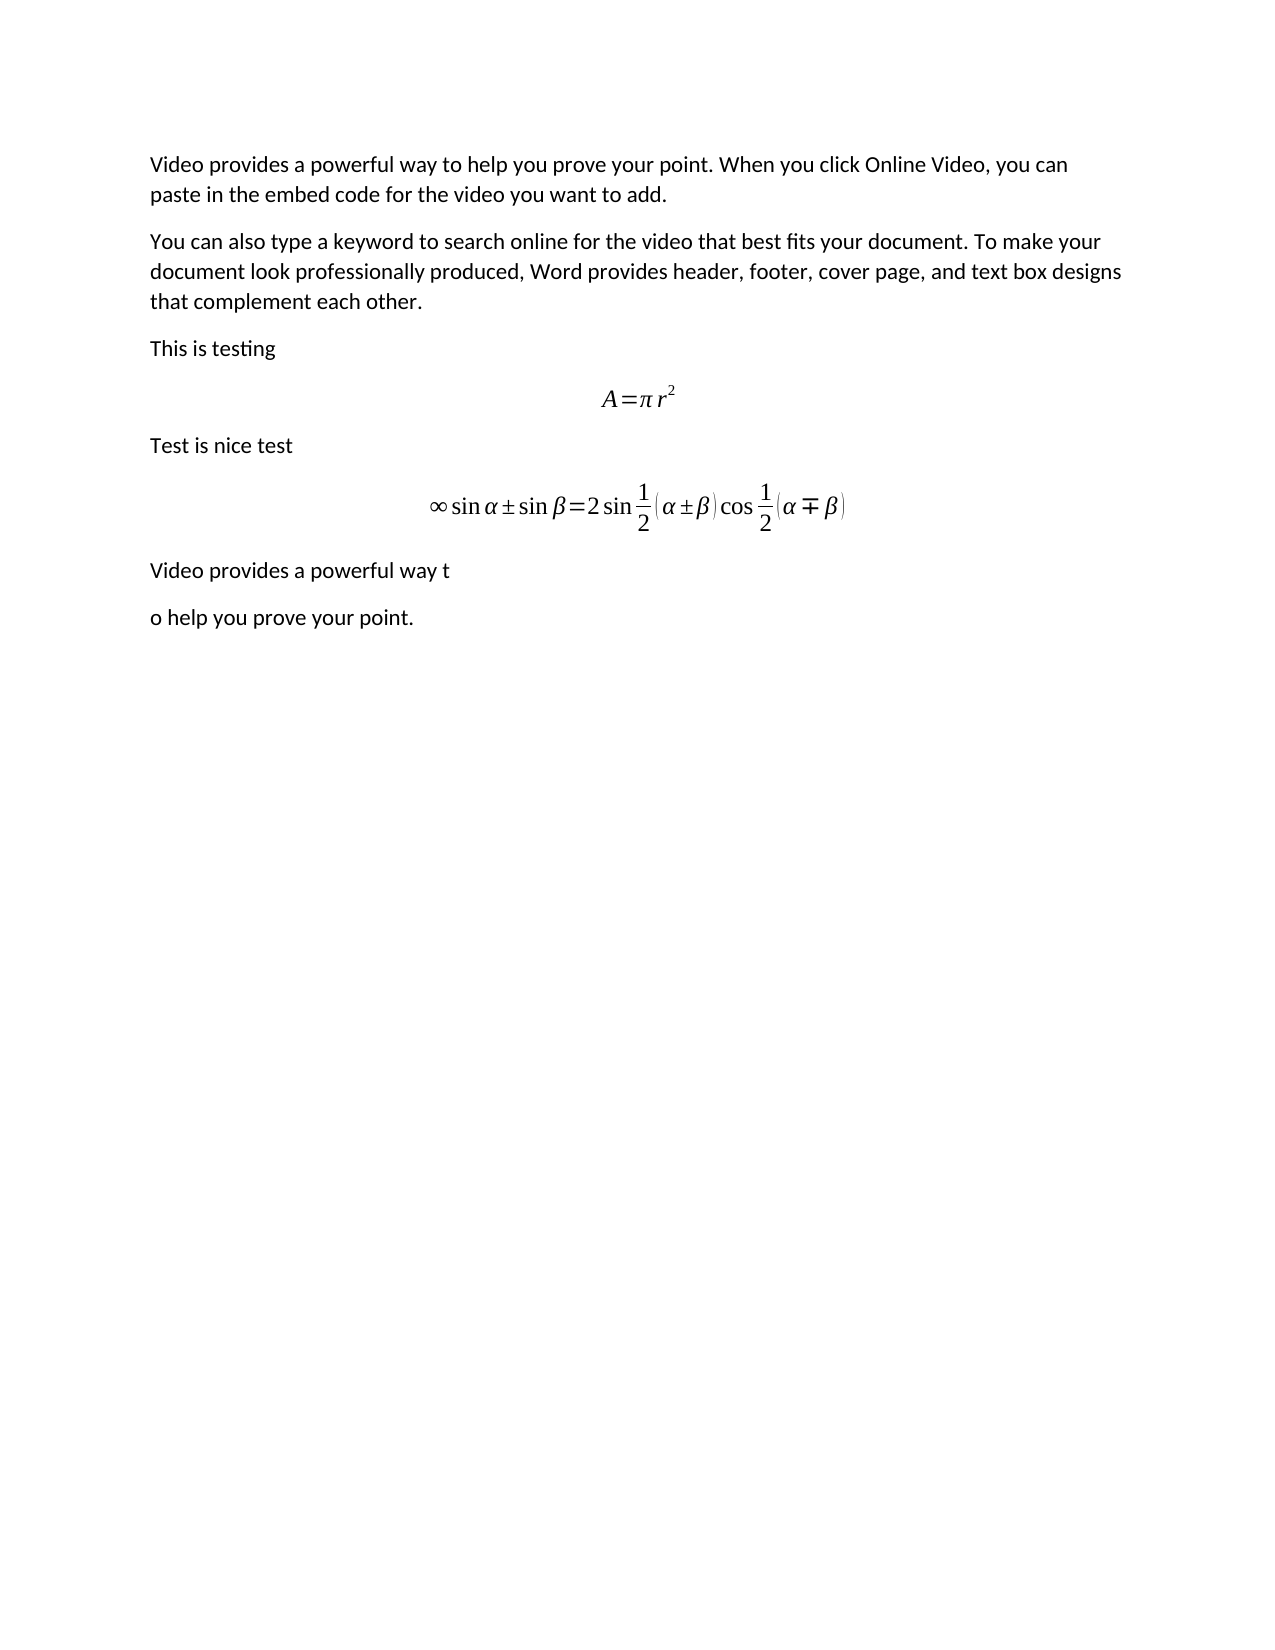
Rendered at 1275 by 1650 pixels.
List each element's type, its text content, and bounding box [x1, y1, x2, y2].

text Video provides a powerful way to help you prove your point. When you click Online Video, you can paste in the embed code for the video you want to add. [150, 150, 1125, 208]
text You can also type a keyword to search online for the video that best fits your document. To make your document look professionally produced, Word provides header, footer, cover page, and text box designs that complement each other. [150, 227, 1125, 316]
text o help you prove your point. [150, 603, 1125, 631]
text This is testing [150, 334, 1125, 362]
text Test is nice test [150, 431, 1125, 459]
text Video provides a powerful way t [150, 556, 1125, 584]
